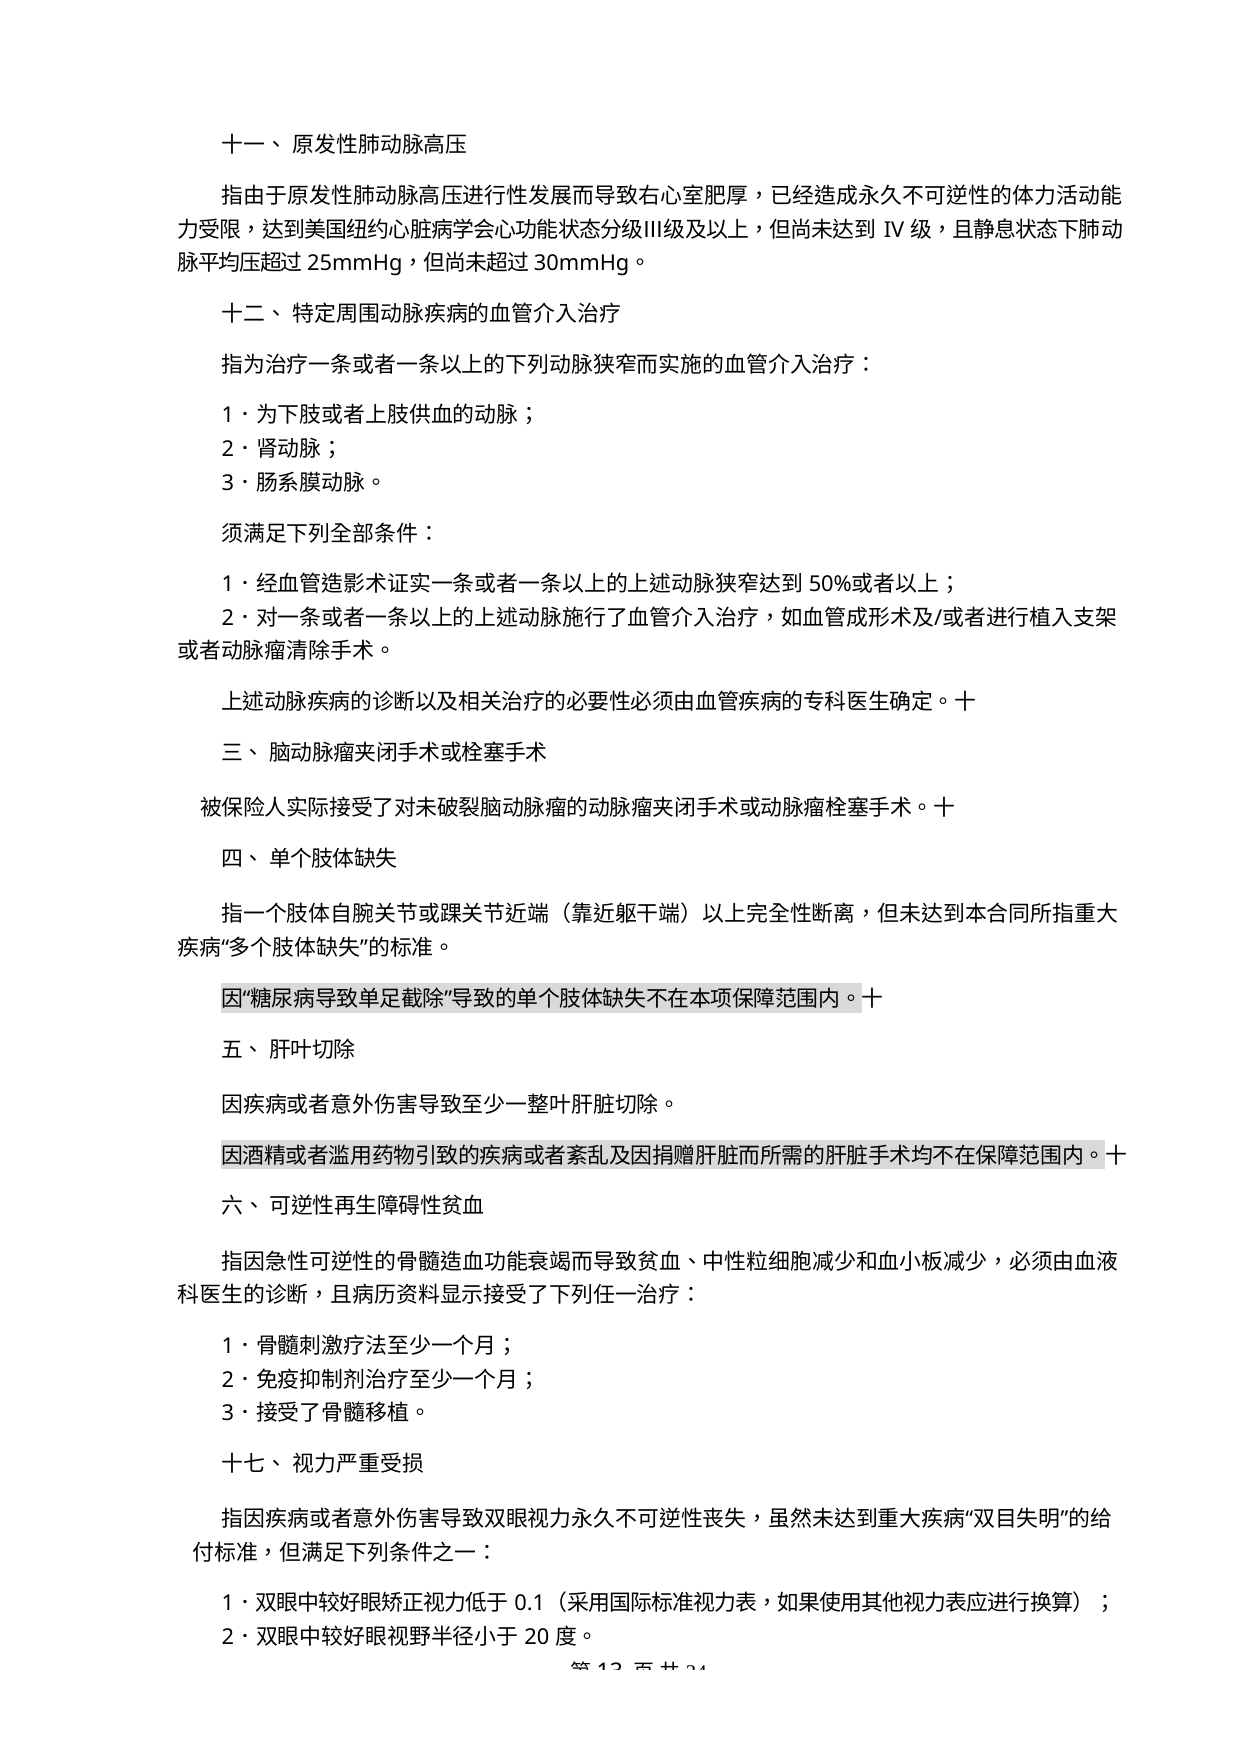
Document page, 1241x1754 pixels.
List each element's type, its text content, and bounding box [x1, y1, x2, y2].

text 指因急性可逆性的骨髓造血功能衰竭而导致贫血、中性粒细胞减少和血小板减少，必须由血液科医生的诊断，且病历资料显示接受了下列任一治疗： [177, 1246, 1123, 1309]
text 1．骨髓刺激疗法至少一个月； [221, 1330, 1144, 1360]
text 须满足下列全部条件： [221, 517, 1144, 547]
text 因疾病或者意外伤害导致至少一整叶肝脏切除。 [221, 1089, 1144, 1119]
text 1．双眼中较好眼矫正视力低于 0.1（采用国际标准视力表，如果使用其他视力表应进行换算）； [221, 1587, 1144, 1617]
text 十一、 原发性肺动脉高压 [221, 129, 1144, 159]
text 2．对一条或者一条以上的上述动脉施行了血管介入治疗，如血管成形术及/或者进行植入支架或者动脉瘤清除手术。 [177, 602, 1123, 665]
text 指由于原发性肺动脉高压进行性发展而导致右心室肥厚，已经造成永久不可逆性的体力活动能力受限，达到美国纽约心脏病学会心功能状态分级Ⅲ级及以上，但尚未达到 IV 级，且静息状态下肺动脉平均压超过 25mmHg，但尚未超过 30mmHg。 [177, 180, 1123, 277]
text 2．免疫抑制剂治疗至少一个月； [221, 1363, 1144, 1393]
text 上述动脉疾病的诊断以及相关治疗的必要性必须由血管疾病的专科医生确定。十三、 脑动脉瘤夹闭手术或栓塞手术 [221, 686, 977, 767]
text 1．为下肢或者上肢供血的动脉； [221, 399, 1144, 429]
text 因“糖尿病导致单足截除”导致的单个肢体缺失不在本项保障范围内。十五、 肝叶切除 [221, 983, 911, 1063]
text 被保险人实际接受了对未破裂脑动脉瘤的动脉瘤夹闭手术或动脉瘤栓塞手术。十四、 单个肢体缺失 [177, 792, 977, 873]
text 3．肠系膜动脉。 [221, 467, 1144, 497]
text 指因疾病或者意外伤害导致双眼视力永久不可逆性丧失，虽然未达到重大疾病“双目失明”的给付标准，但满足下列条件之一： [192, 1503, 1123, 1566]
text 1．经血管造影术证实一条或者一条以上的上述动脉狭窄达到 50%或者以上； [221, 568, 1144, 598]
text 指为治疗一条或者一条以上的下列动脉狭窄而实施的血管介入治疗： [221, 349, 1144, 378]
text 3．接受了骨髓移植。十七、 视力严重受损 [221, 1397, 441, 1477]
text 因酒精或者滥用药物引致的疾病或者紊乱及因捐赠肝脏而所需的肝脏手术均不在保障范围内。十六、 可逆性再生障碍性贫血 [221, 1140, 1130, 1220]
text 2．肾动脉； [221, 433, 1144, 463]
text 指一个肢体自腕关节或踝关节近端（靠近躯干端）以上完全性断离，但未达到本合同所指重大疾病“多个肢体缺失”的标准。 [177, 898, 1122, 962]
text 2．双眼中较好眼视野半径小于 20 度。 [221, 1621, 1144, 1651]
text 十二、 特定周围动脉疾病的血管介入治疗 [221, 298, 1144, 328]
